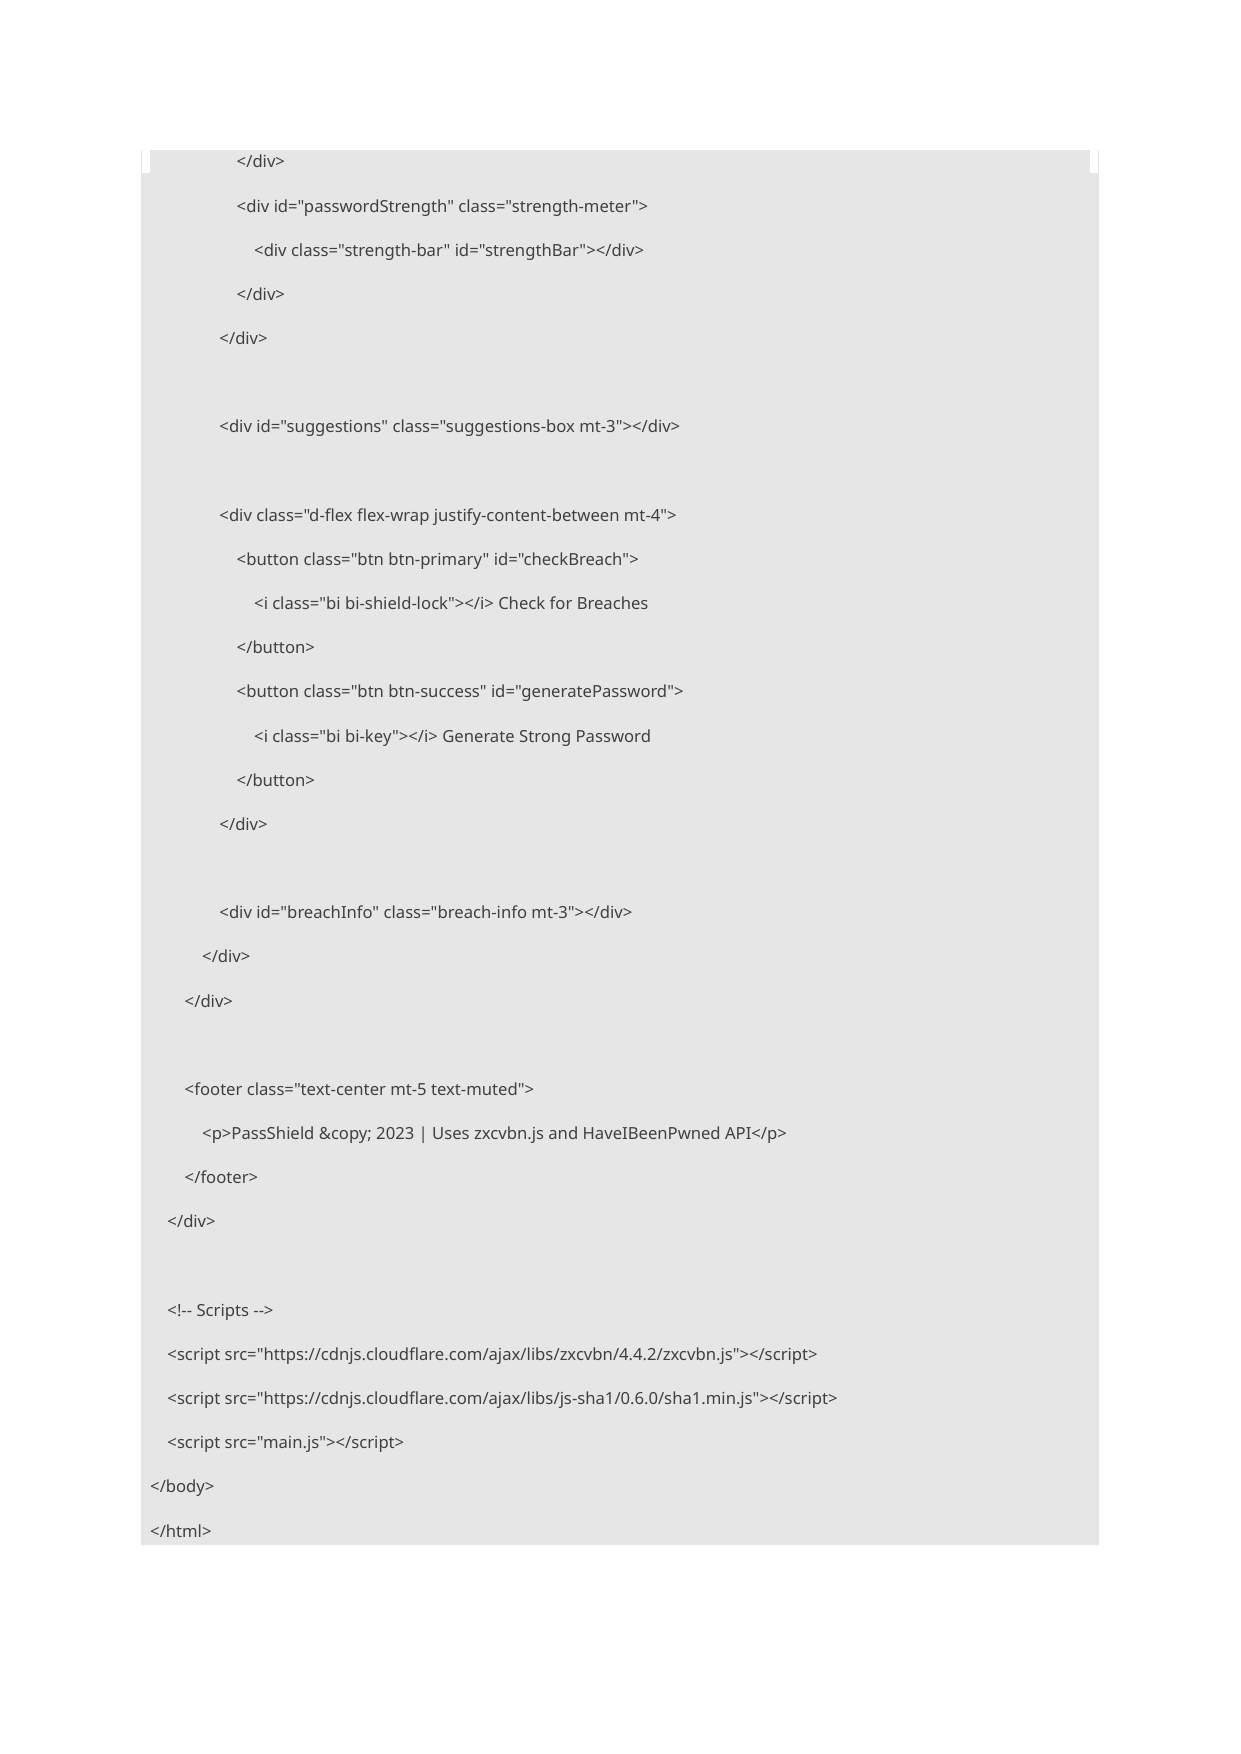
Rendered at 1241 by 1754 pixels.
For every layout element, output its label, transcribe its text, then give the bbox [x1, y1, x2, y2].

text <i class="bi bi-key"></i> Generate Strong Password [142, 724, 1098, 747]
text <button class="btn btn-success" id="generatePassword"> [142, 680, 1098, 703]
text </div> [142, 327, 1098, 349]
text <div id="breachInfo" class="breach-info mt-3"></div> [142, 901, 1098, 923]
text </button> [142, 768, 1098, 791]
text </div> [142, 989, 1098, 1012]
text <p>PassShield &copy; 2023 | Uses zxcvbn.js and HaveIBeenPwned API</p> [142, 1122, 1098, 1144]
text </div> [142, 282, 1098, 305]
text <script src="main.js"></script> [142, 1431, 1098, 1453]
text <i class="bi bi-shield-lock"></i> Check for Breaches [142, 592, 1098, 614]
text <footer class="text-center mt-5 text-muted"> [142, 1077, 1098, 1100]
text </div> [142, 1210, 1098, 1233]
text </div> [142, 945, 1098, 968]
text <button class="btn btn-primary" id="checkBreach"> [142, 547, 1098, 570]
text <div id="passwordStrength" class="strength-meter"> [142, 194, 1098, 217]
text </body> [142, 1475, 1098, 1498]
text </div> [142, 812, 1098, 835]
text </footer> [142, 1166, 1098, 1188]
text <div id="suggestions" class="suggestions-box mt-3"></div> [142, 415, 1098, 438]
text <!-- Scripts --> [142, 1298, 1098, 1321]
text <script src="https://cdnjs.cloudflare.com/ajax/libs/js-sha1/0.6.0/sha1.min.js"></script> [142, 1387, 1098, 1409]
text <div class="d-flex flex-wrap justify-content-between mt-4"> [142, 503, 1098, 526]
text <div class="strength-bar" id="strengthBar"></div> [142, 238, 1098, 261]
text </div> [150, 150, 1090, 173]
text </html> [142, 1519, 1098, 1544]
text </button> [142, 636, 1098, 658]
text <script src="https://cdnjs.cloudflare.com/ajax/libs/zxcvbn/4.4.2/zxcvbn.js"></script> [142, 1342, 1098, 1365]
